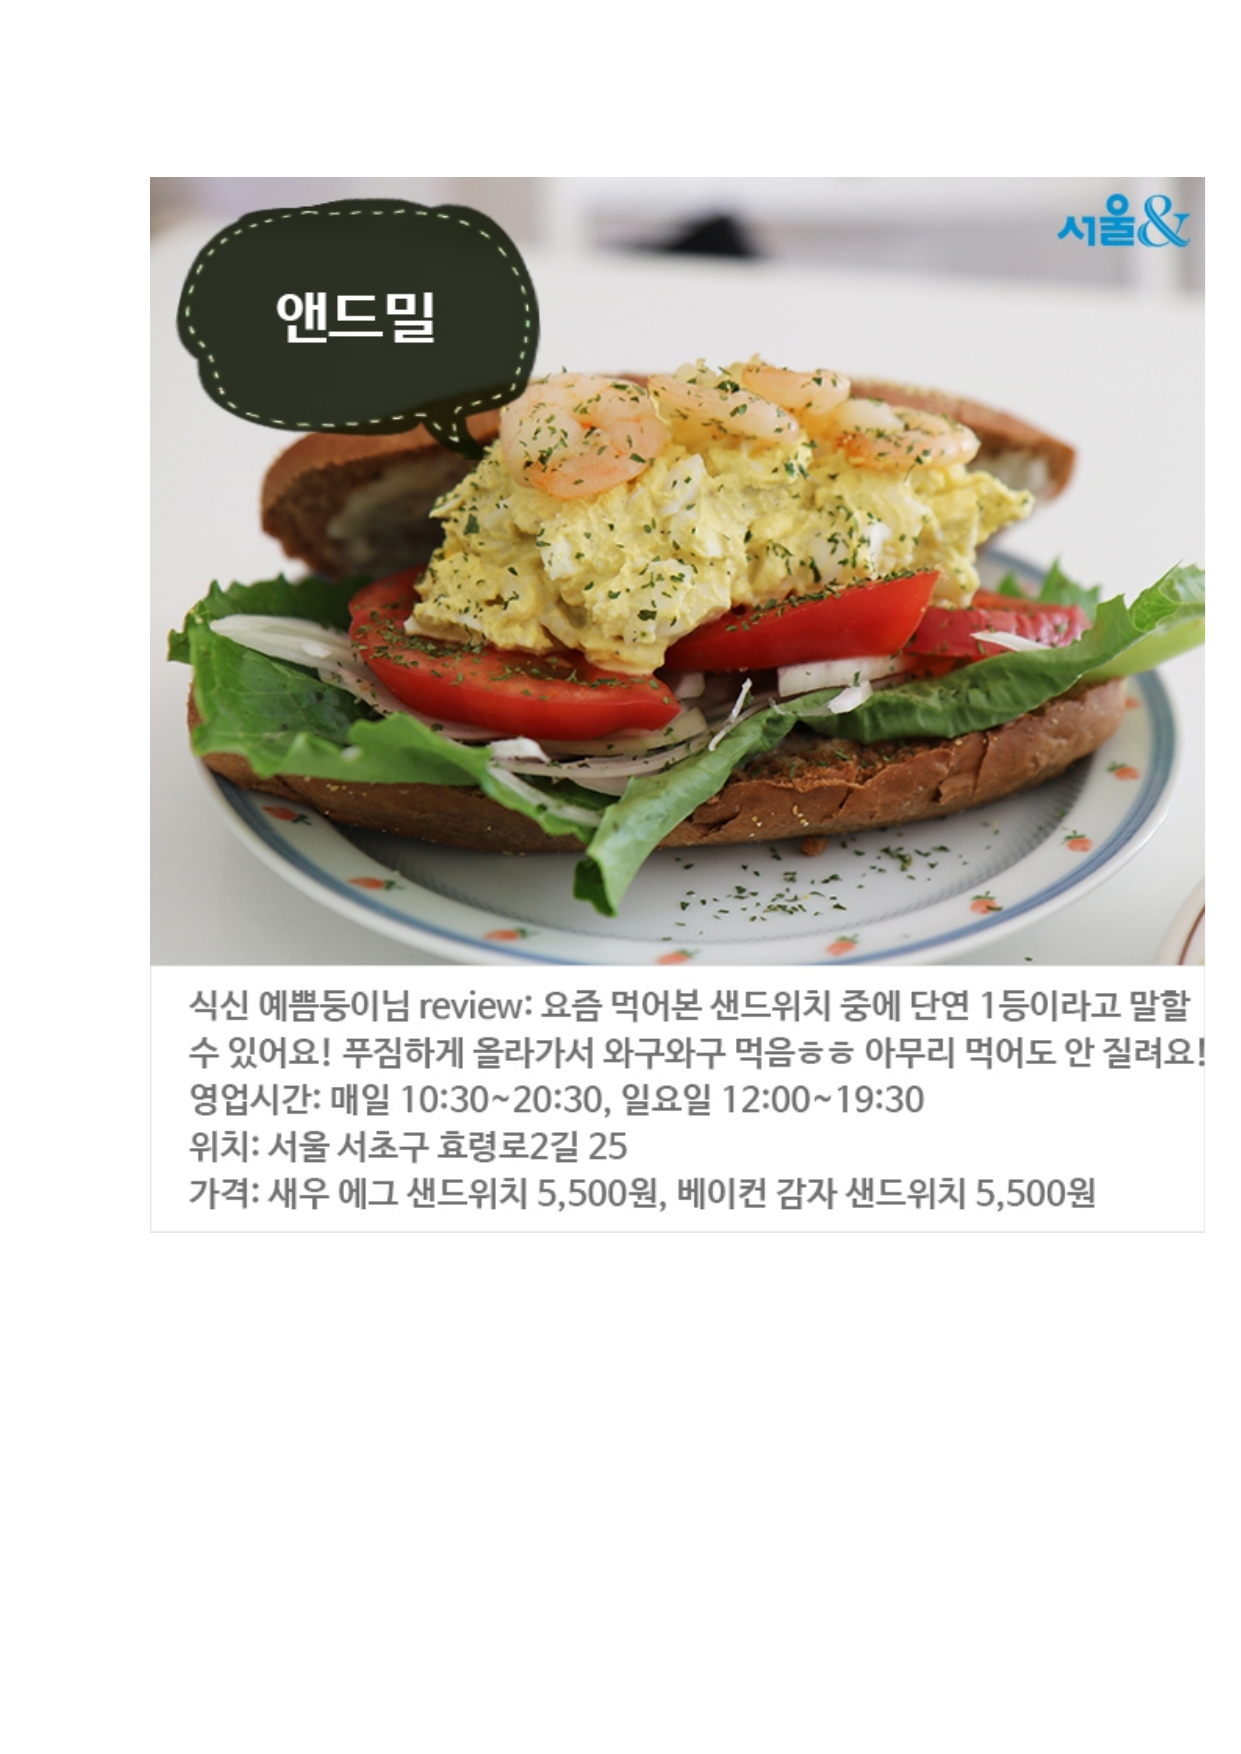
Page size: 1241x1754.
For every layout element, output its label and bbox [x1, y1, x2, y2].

picture [150, 177, 1206, 1233]
